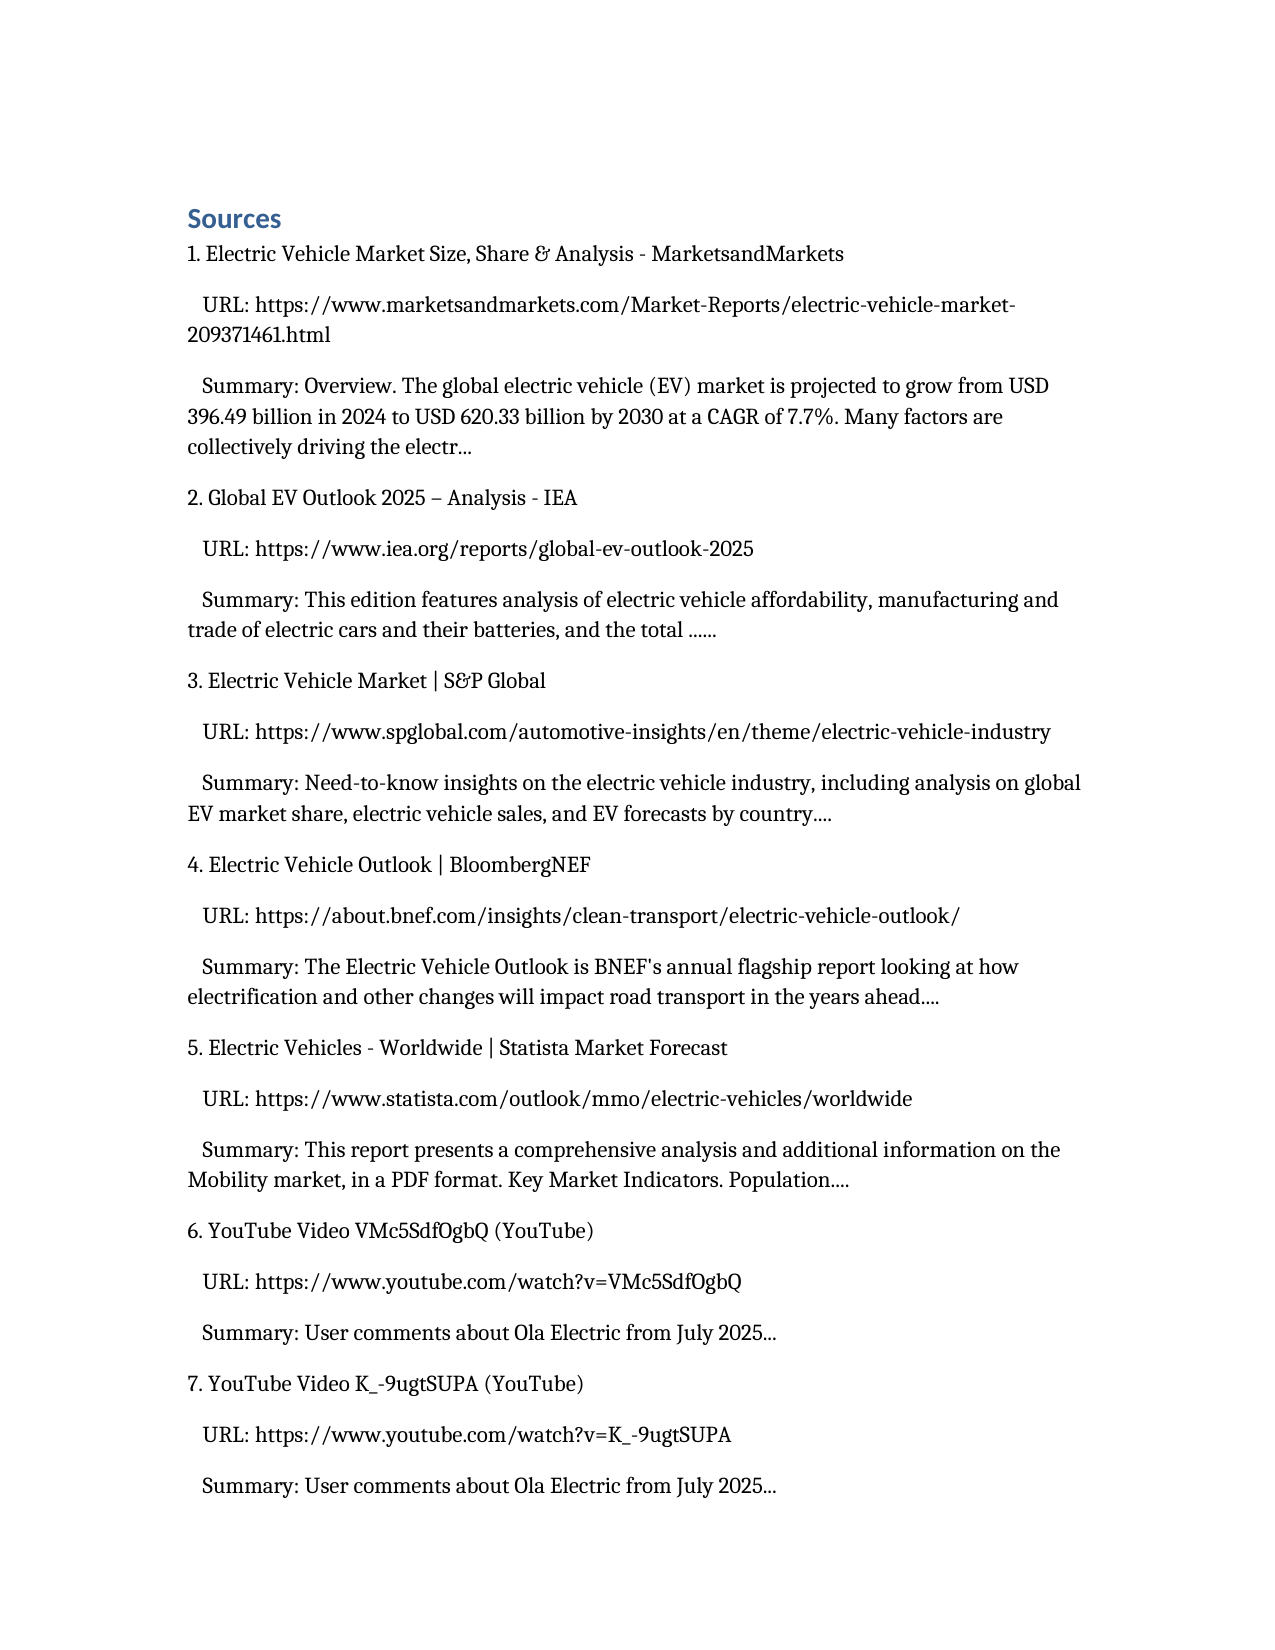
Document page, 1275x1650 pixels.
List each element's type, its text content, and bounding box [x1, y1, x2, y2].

text URL: https://www.youtube.com/watch?v=VMc5SdfOgbQ [187, 1269, 1087, 1295]
text Summary: This report presents a comprehensive analysis and additional information on the Mobility market, in a PDF format. Key Market Indicators. Population.... [187, 1137, 1087, 1193]
text URL: https://www.iea.org/reports/global-ev-outlook-2025 [187, 536, 1087, 562]
text Summary: The Electric Vehicle Outlook is BNEF's annual flagship report looking at how electrification and other changes will impact road transport in the years ahead.... [187, 953, 1087, 1010]
text URL: https://www.marketsandmarkets.com/Market-Reports/electric-vehicle-market-209371461.html [187, 292, 1087, 348]
text 1. Electric Vehicle Market Size, Share & Analysis - MarketsandMarkets [187, 241, 1087, 267]
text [187, 1320, 1087, 1346]
text Summary: This edition features analysis of electric vehicle affordability, manufacturing and trade of electric cars and their batteries, and the total ...... [187, 587, 1087, 643]
text 7. YouTube Video K_-9ugtSUPA (YouTube) [187, 1371, 1087, 1397]
text URL: https://www.youtube.com/watch?v=K_-9ugtSUPA [187, 1422, 1087, 1448]
text 2. Global EV Outlook 2025 – Analysis - IEA [187, 485, 1087, 511]
subtitle Sources [187, 200, 1087, 236]
text Summary: Need-to-know insights on the electric vehicle industry, including analysis on global EV market share, electric vehicle sales, and EV forecasts by country.... [187, 770, 1087, 827]
text URL: https://www.spglobal.com/automotive-insights/en/theme/electric-vehicle-industry [187, 719, 1087, 745]
text URL: https://about.bnef.com/insights/clean-transport/electric-vehicle-outlook/ [187, 902, 1087, 929]
text 3. Electric Vehicle Market | S&P Global [187, 668, 1087, 694]
text URL: https://www.statista.com/outlook/mmo/electric-vehicles/worldwide [187, 1086, 1087, 1112]
text 5. Electric Vehicles - Worldwide | Statista Market Forecast [187, 1035, 1087, 1061]
text 6. YouTube Video VMc5SdfOgbQ (YouTube) [187, 1218, 1087, 1244]
text Summary: Overview. The global electric vehicle (EV) market is projected to grow from USD 396.49 billion in 2024 to USD 620.33 billion by 2030 at a CAGR of 7.7%. Many factors are collectively driving the electr... [187, 373, 1087, 460]
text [187, 1473, 1087, 1499]
text 4. Electric Vehicle Outlook | BloombergNEF [187, 851, 1087, 878]
